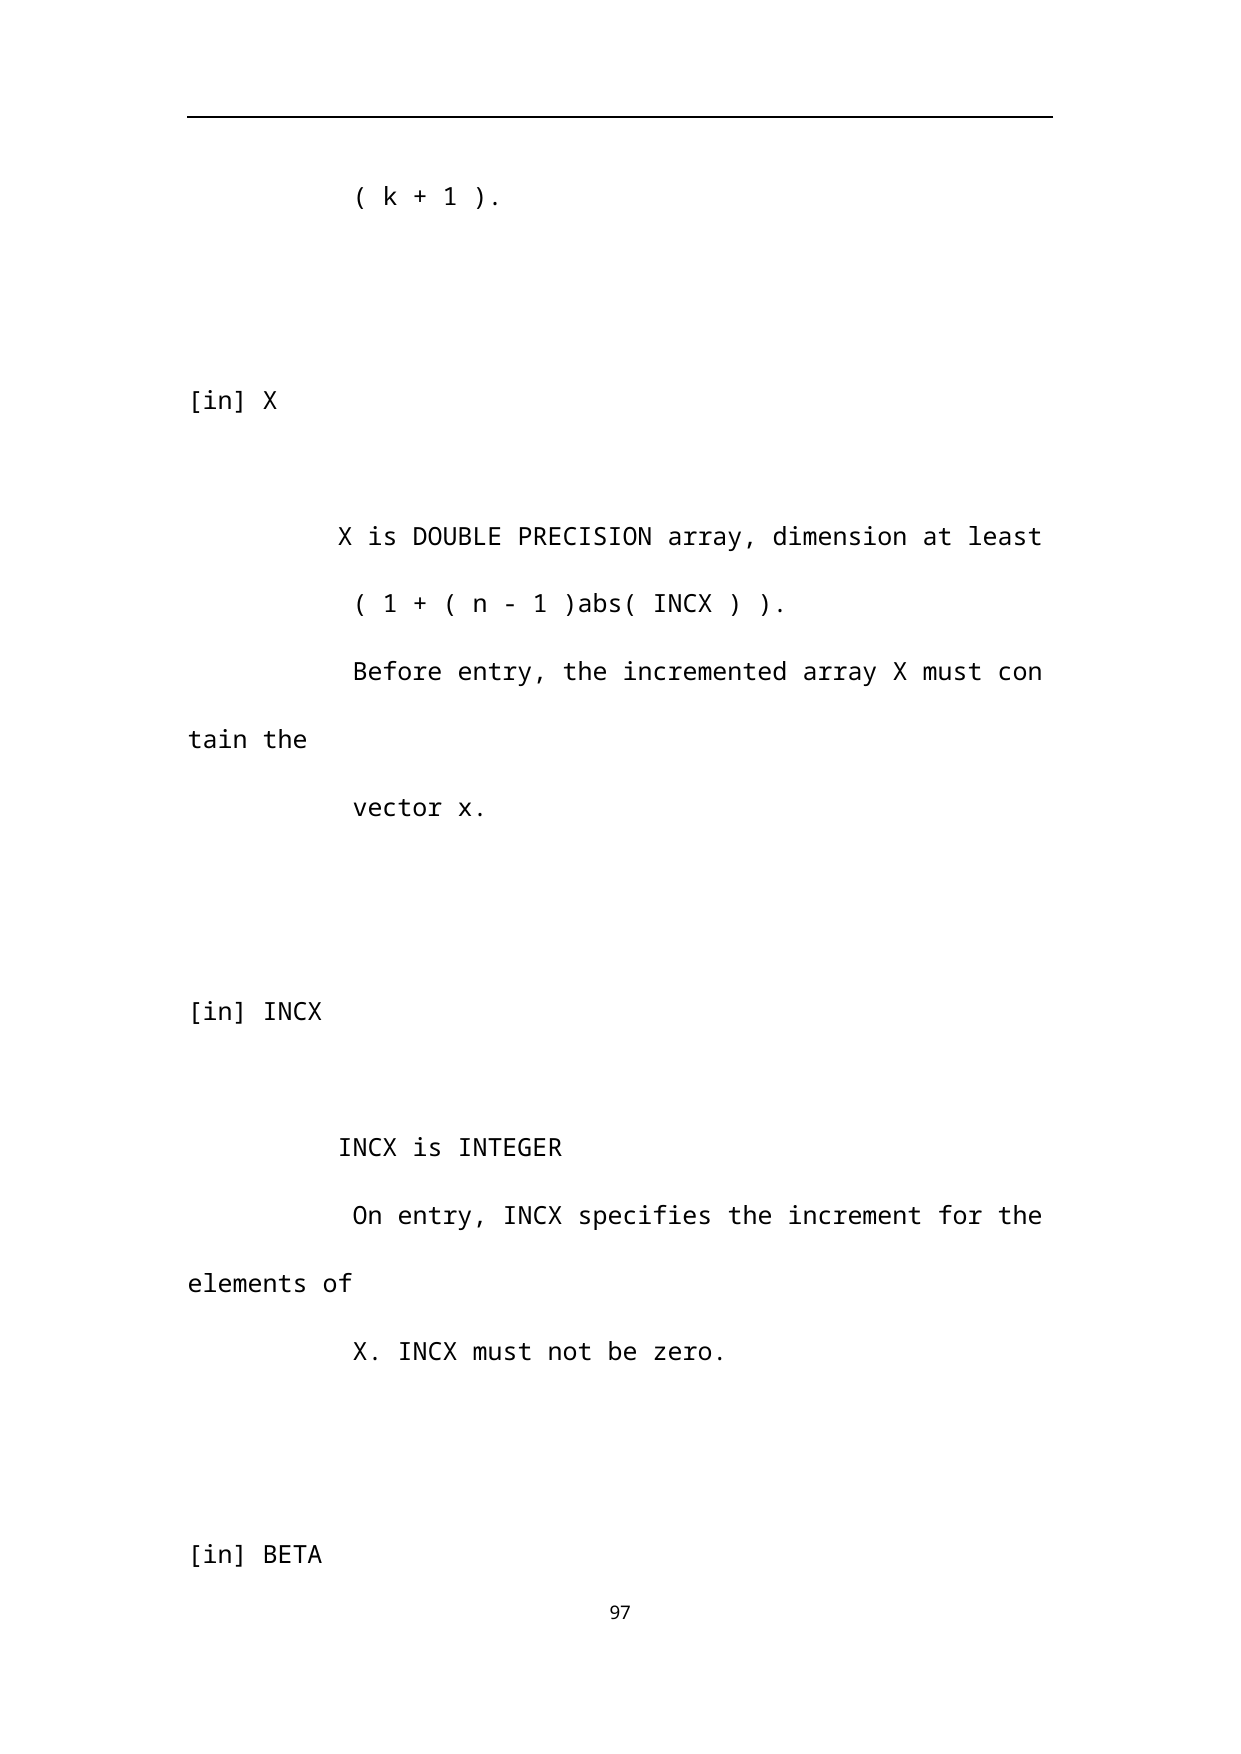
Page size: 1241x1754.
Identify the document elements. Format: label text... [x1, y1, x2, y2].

text Before entry, the incremented array X must contain the [187, 637, 1053, 773]
text ( k + 1 ). [187, 162, 1053, 229]
text [in] BETA [187, 1520, 1053, 1588]
text INCX is INTEGER [187, 1112, 1053, 1180]
text [in] X [187, 365, 1053, 433]
text X is DOUBLE PRECISION array, dimension at least [187, 501, 1053, 569]
text X. INCX must not be zero. [187, 1316, 1053, 1384]
text ( 1 + ( n - 1 )abs( INCX ) ). [187, 569, 1053, 637]
text vector x. [187, 773, 1053, 841]
text On entry, INCX specifies the increment for the elements of [187, 1180, 1053, 1316]
text [in] INCX [187, 977, 1053, 1044]
